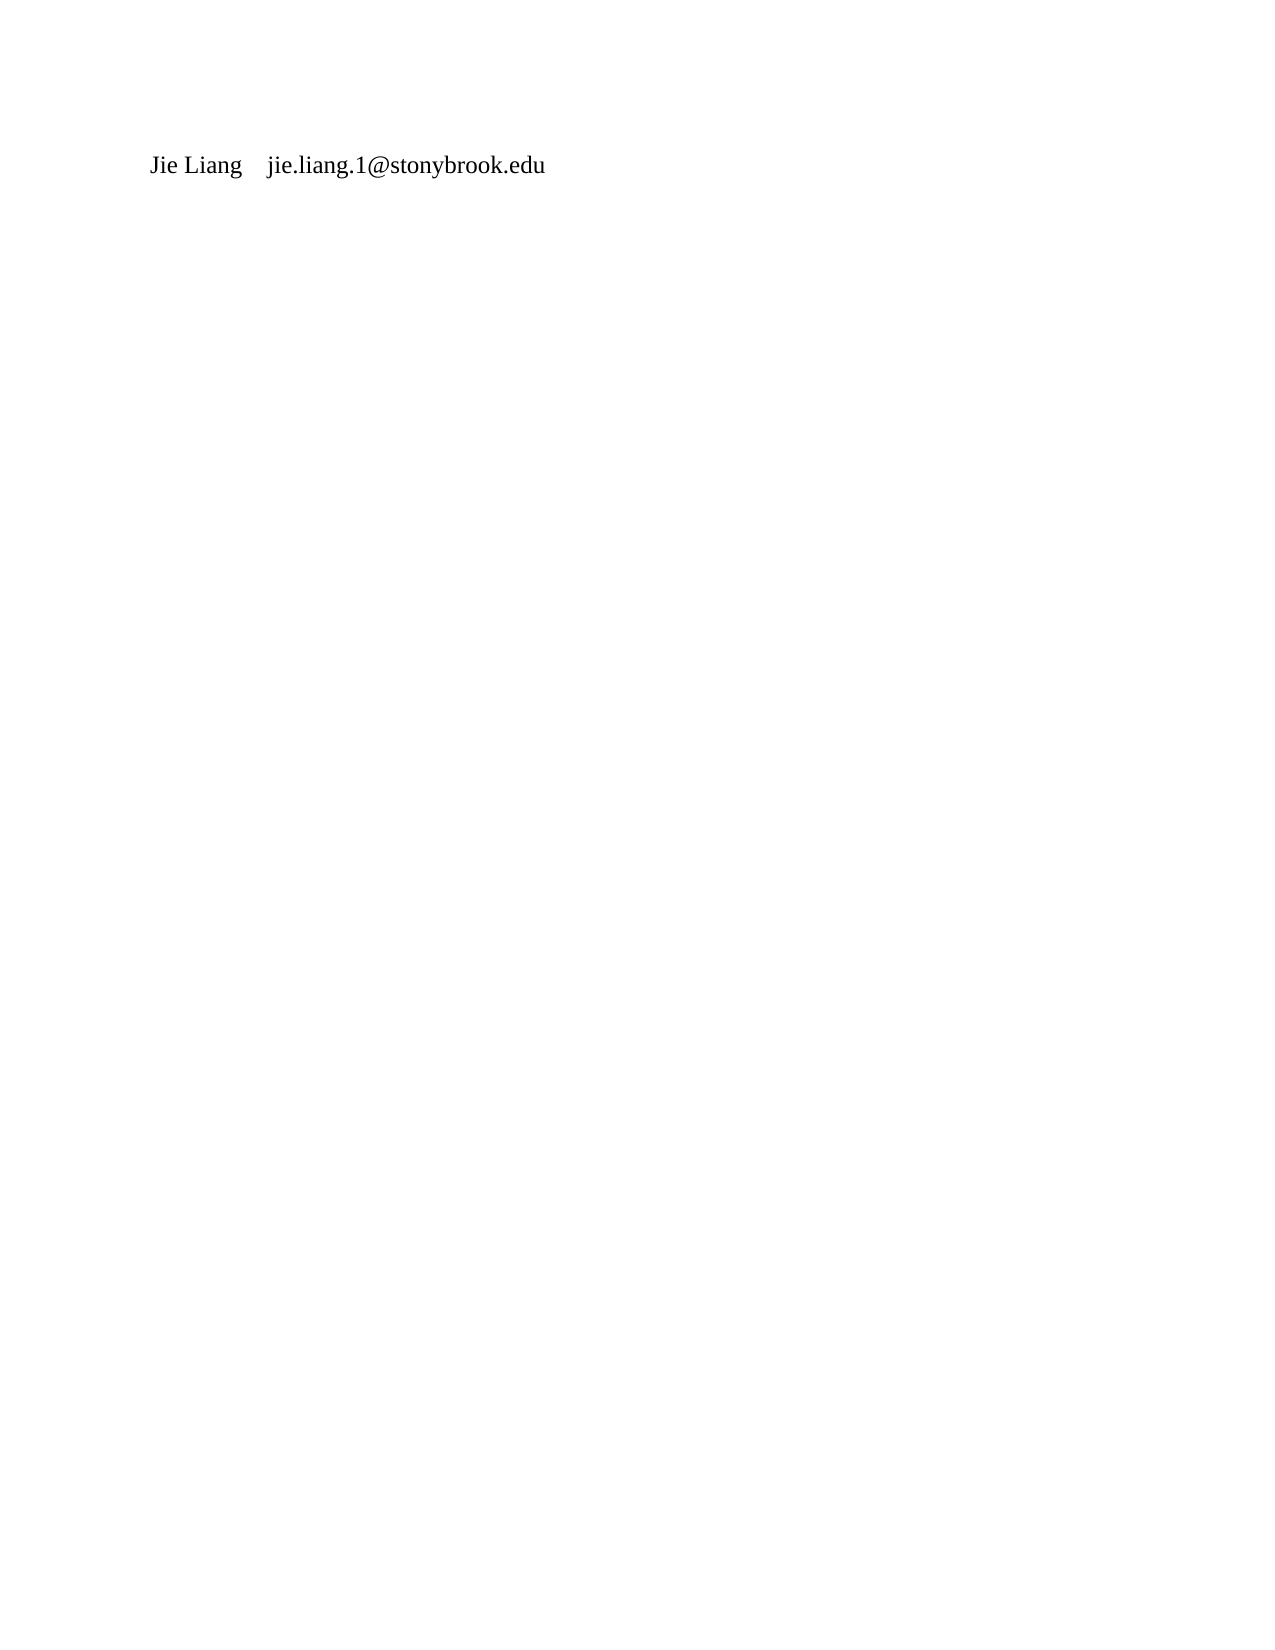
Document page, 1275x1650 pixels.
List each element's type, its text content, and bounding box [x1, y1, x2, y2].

text Jie Liang jie.liang.1@stonybrook.edu [150, 150, 1125, 179]
